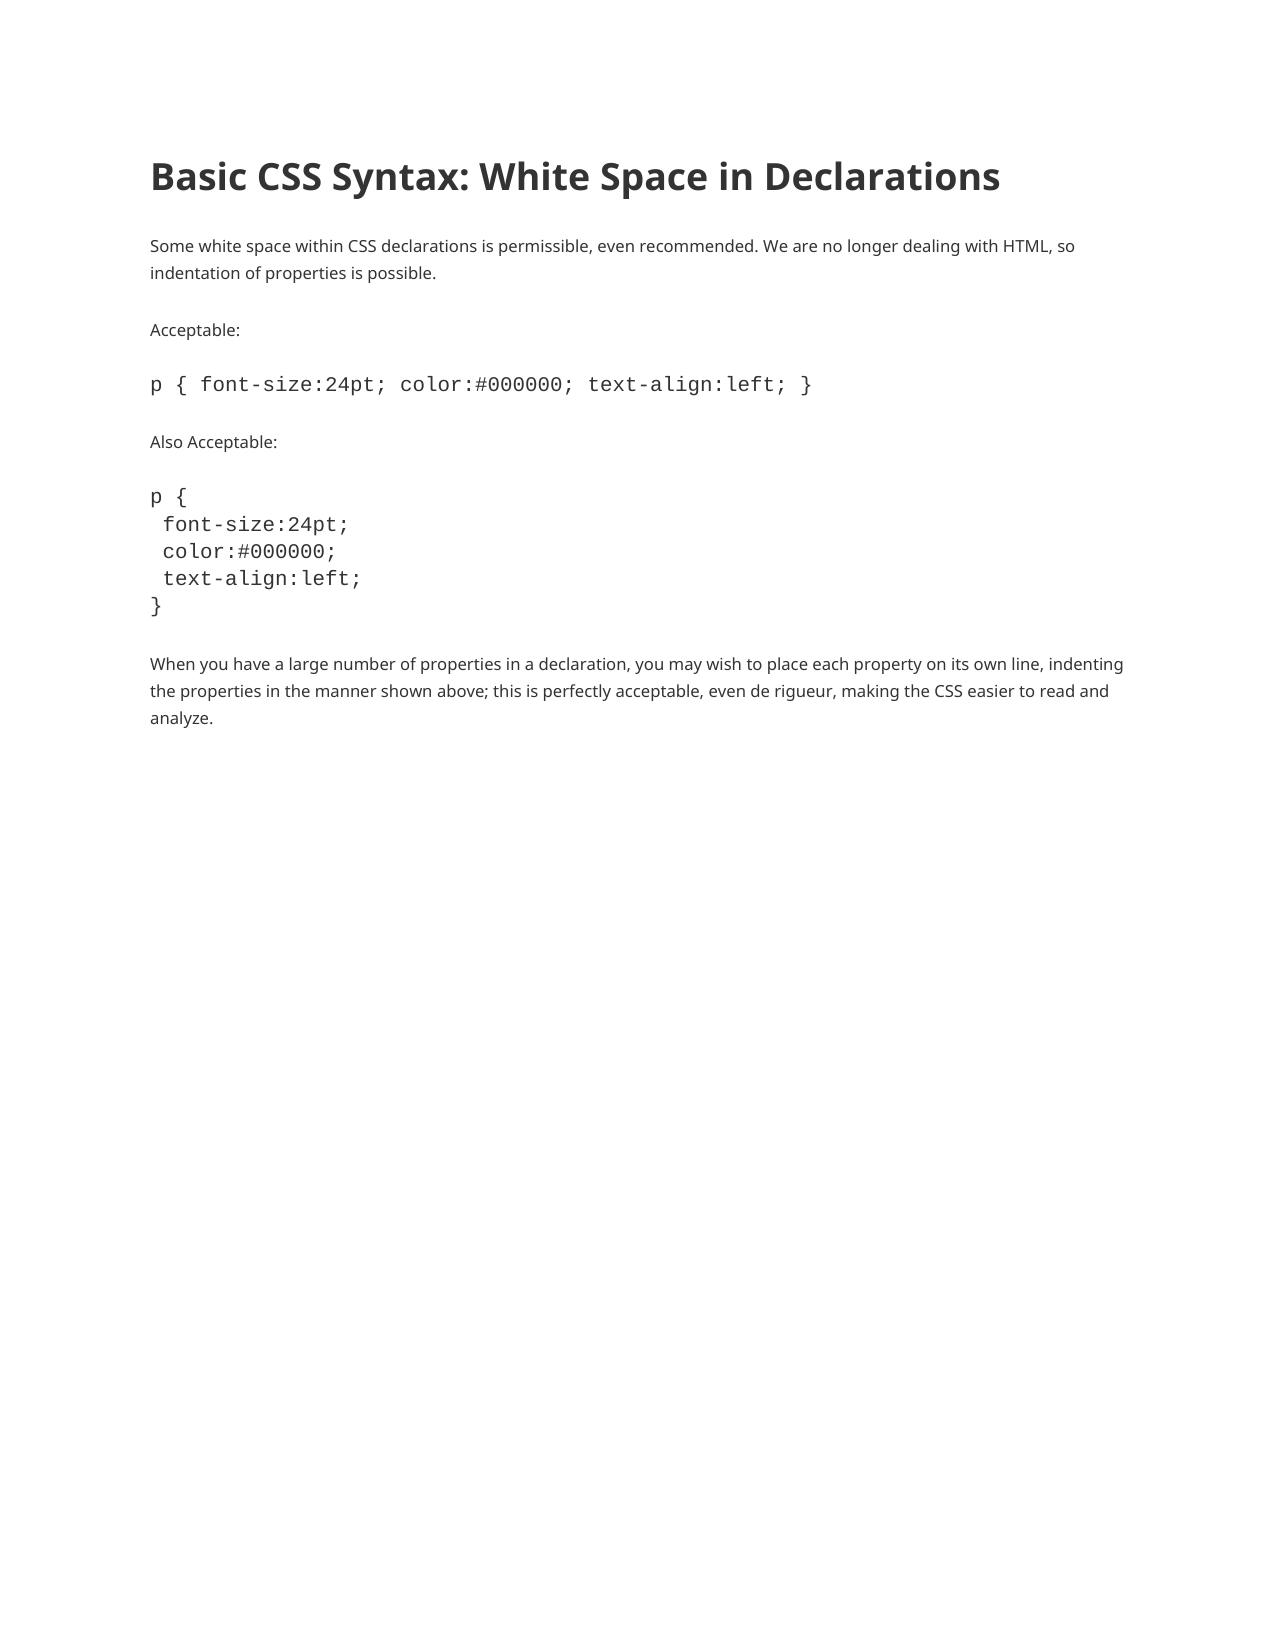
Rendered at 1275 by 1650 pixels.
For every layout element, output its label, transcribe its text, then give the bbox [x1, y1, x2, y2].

text Basic CSS Syntax: White Space in Declarations [150, 150, 1125, 201]
text Also Acceptable: [150, 426, 1125, 454]
text p { [150, 483, 1125, 510]
text text-align:left; [150, 564, 1125, 592]
text Some white space within CSS declarations is permissible, even recommended. We are no longer dealing with HTML, so indentation of properties is possible. [150, 230, 1125, 284]
text Acceptable: [150, 314, 1125, 341]
text color:#000000; [150, 537, 1125, 564]
text } [150, 592, 1125, 619]
text When you have a large number of properties in a declaration, you may wish to place each property on its own line, indenting the properties in the manner shown above; this is perfectly acceptable, even de rigueur, making the CSS easier to read and analyze. [150, 648, 1125, 729]
text font-size:24pt; [150, 510, 1125, 537]
text p { font-size:24pt; color:#000000; text-align:left; } [150, 370, 1125, 397]
